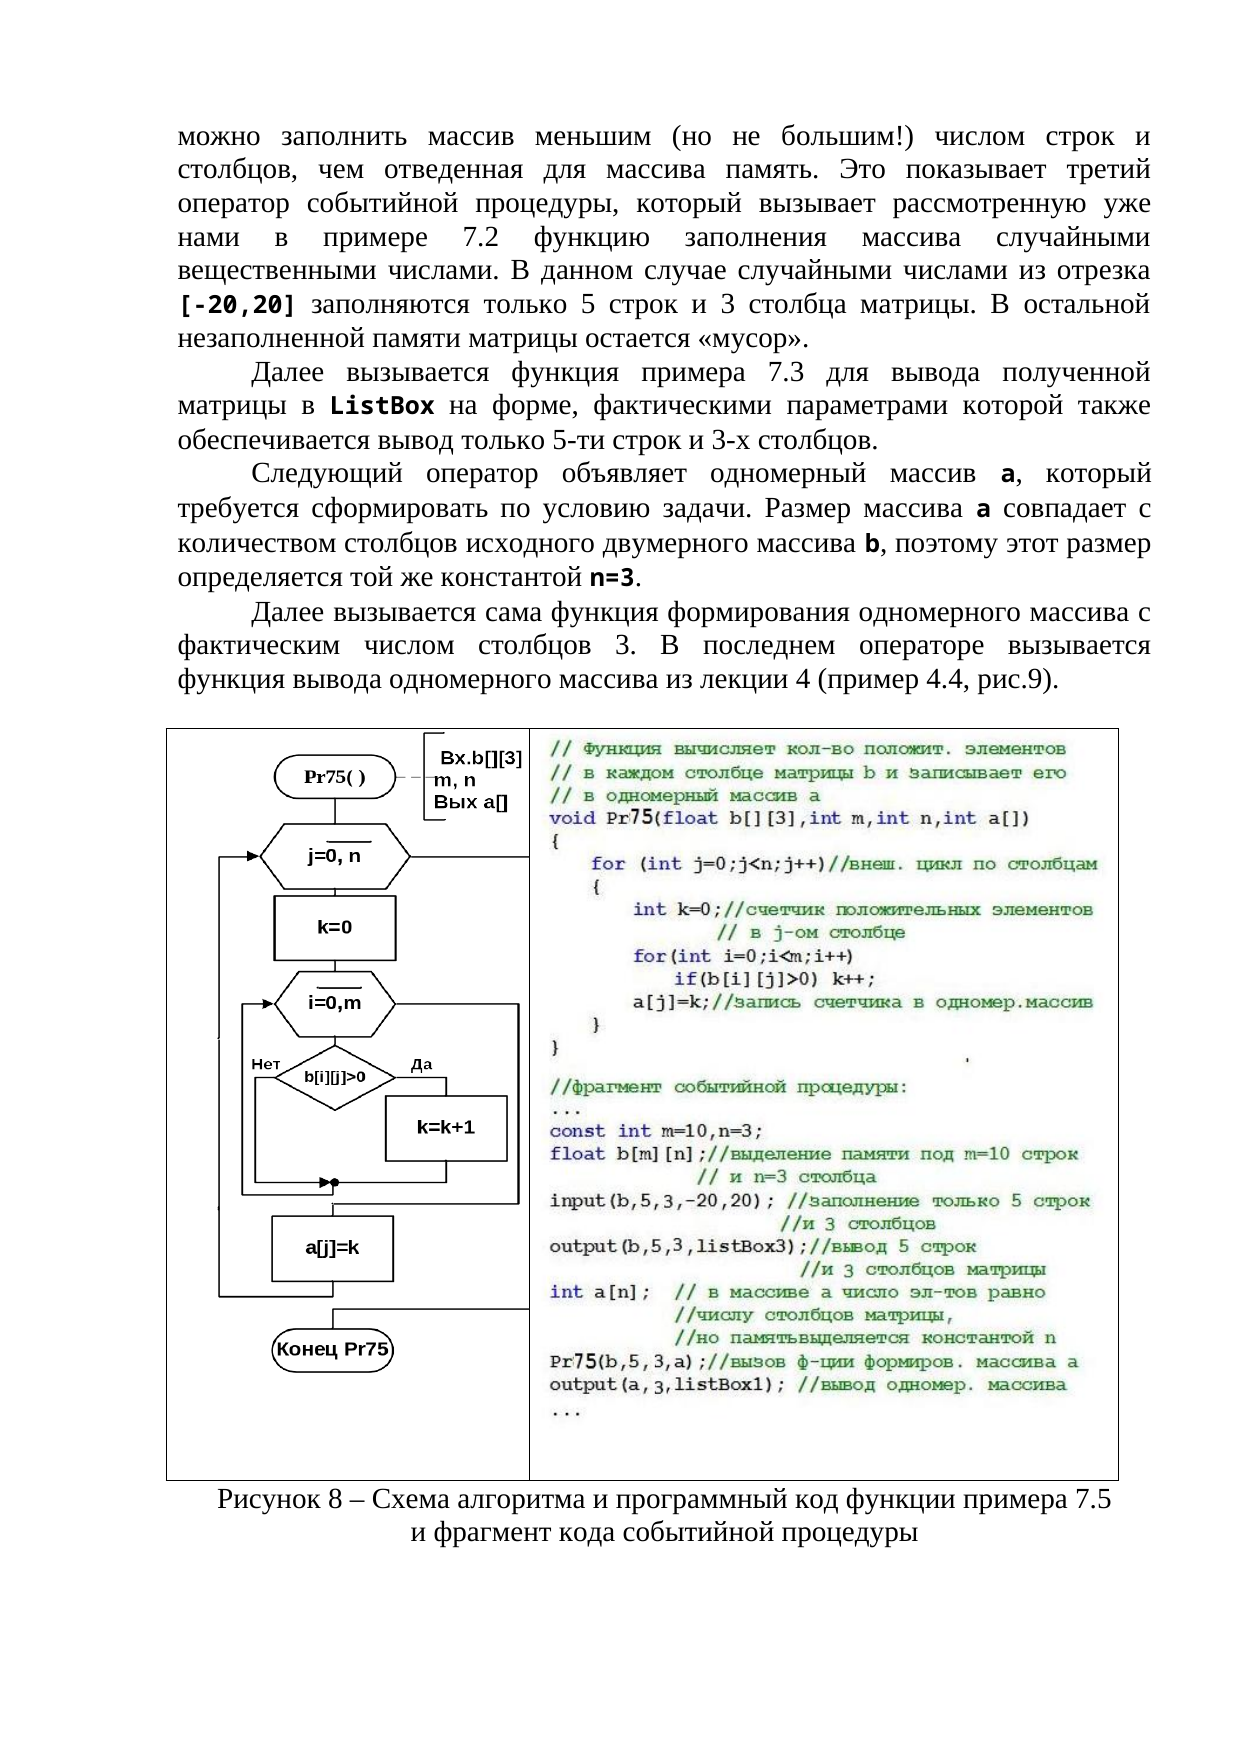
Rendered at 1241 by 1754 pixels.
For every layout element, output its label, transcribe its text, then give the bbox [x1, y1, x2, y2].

picture [540, 729, 1108, 1432]
text Далее вызывается сама функция формирования одномерного массива с фактическим числом столбцов 3. В последнем операторе вызывается функция вывода одномерного массива из лекции 4 (пример 4.4, рис.9). [177, 594, 1152, 694]
text Далее вызывается функция примера 7.3 для вывода полученной матрицы в ListBox на форме, фактическими параметрами которой также обеспечивается вывод только 5-ти строк и 3-х столбцов. [177, 354, 1152, 456]
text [177, 118, 1152, 354]
text Следующий оператор объявляет одномерный массив a, который требуется сформировать по условию задачи. Размер массива a совпадает с количеством столбцов исходного двумерного массива b, поэтому этот размер определяется той же константой n=3. [177, 456, 1152, 594]
table_header [530, 729, 1118, 1480]
text и фрагмент кода событийной процедуры [177, 1514, 1152, 1548]
text Рисунок 8 – Схема алгоритма и программный код функции примера 7.5 [177, 1481, 1152, 1514]
table_header [167, 729, 529, 1480]
